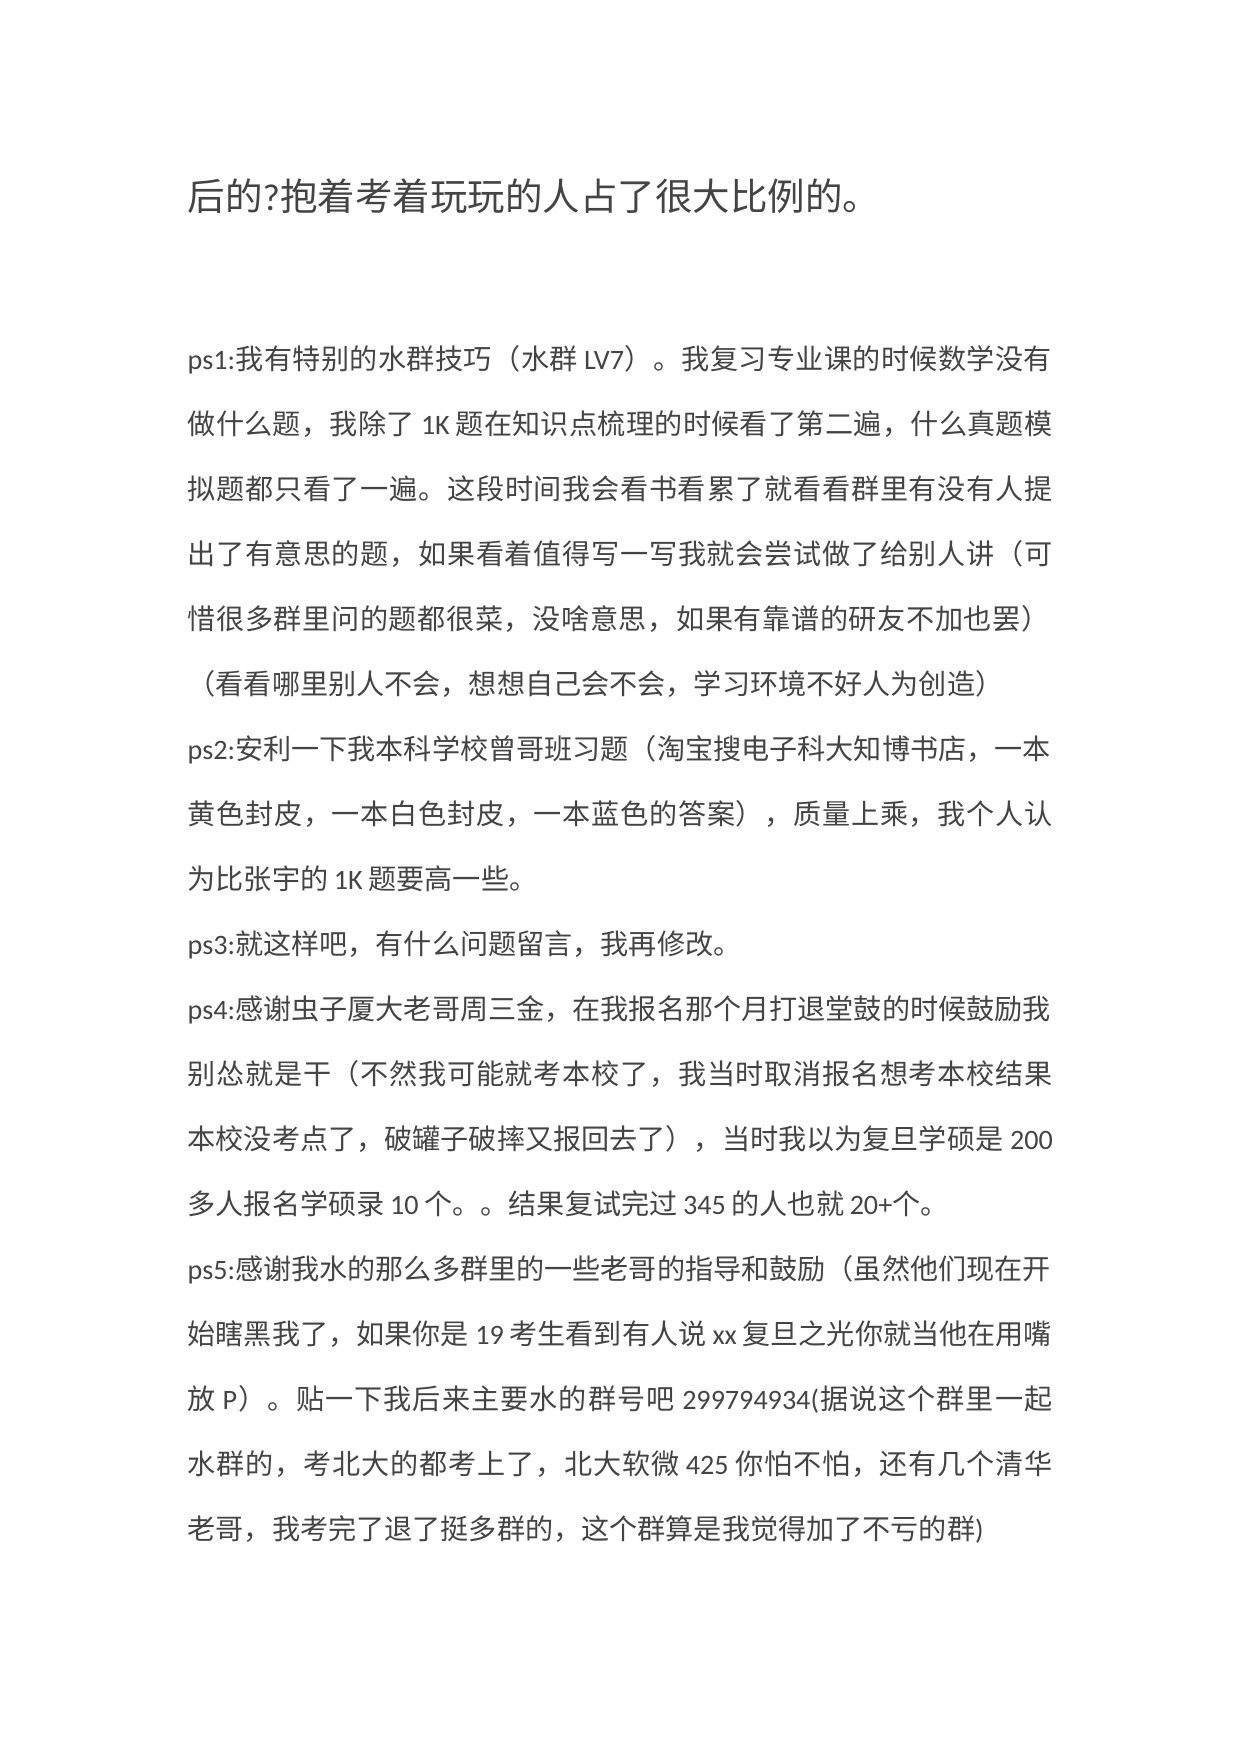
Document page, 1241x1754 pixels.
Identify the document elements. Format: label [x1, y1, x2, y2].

text [187, 162, 1053, 1559]
